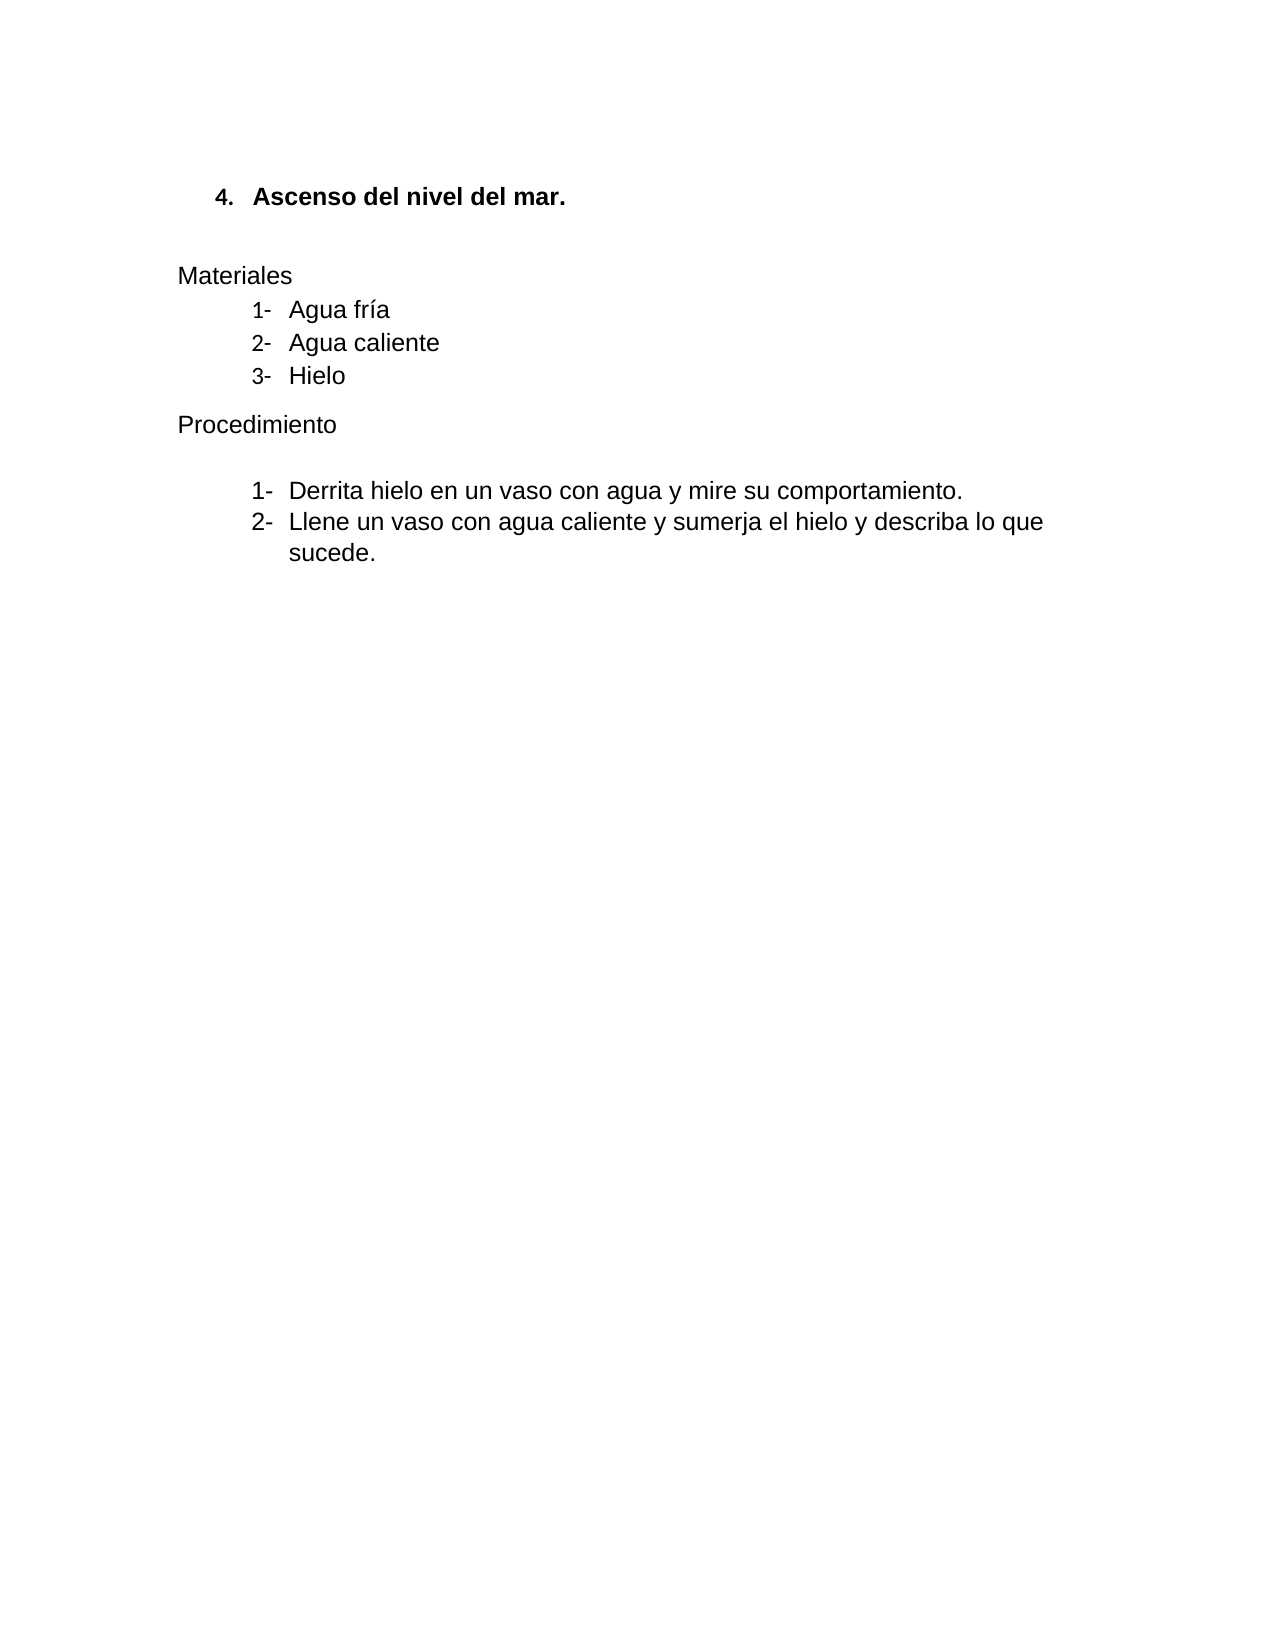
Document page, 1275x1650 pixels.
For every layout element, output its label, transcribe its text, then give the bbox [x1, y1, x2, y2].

list Derrita hielo en un vaso con agua y mire su comportamiento. [251, 476, 1098, 504]
list Hielo [251, 360, 1098, 391]
text Procedimiento [177, 410, 1098, 438]
list Agua fría [251, 294, 1098, 325]
list Ascenso del nivel del mar. [215, 181, 1098, 211]
text Materiales [177, 261, 1098, 290]
list Agua caliente [251, 327, 1098, 358]
list Llene un vaso con agua caliente y sumerja el hielo y describa lo que sucede. [251, 507, 1098, 567]
